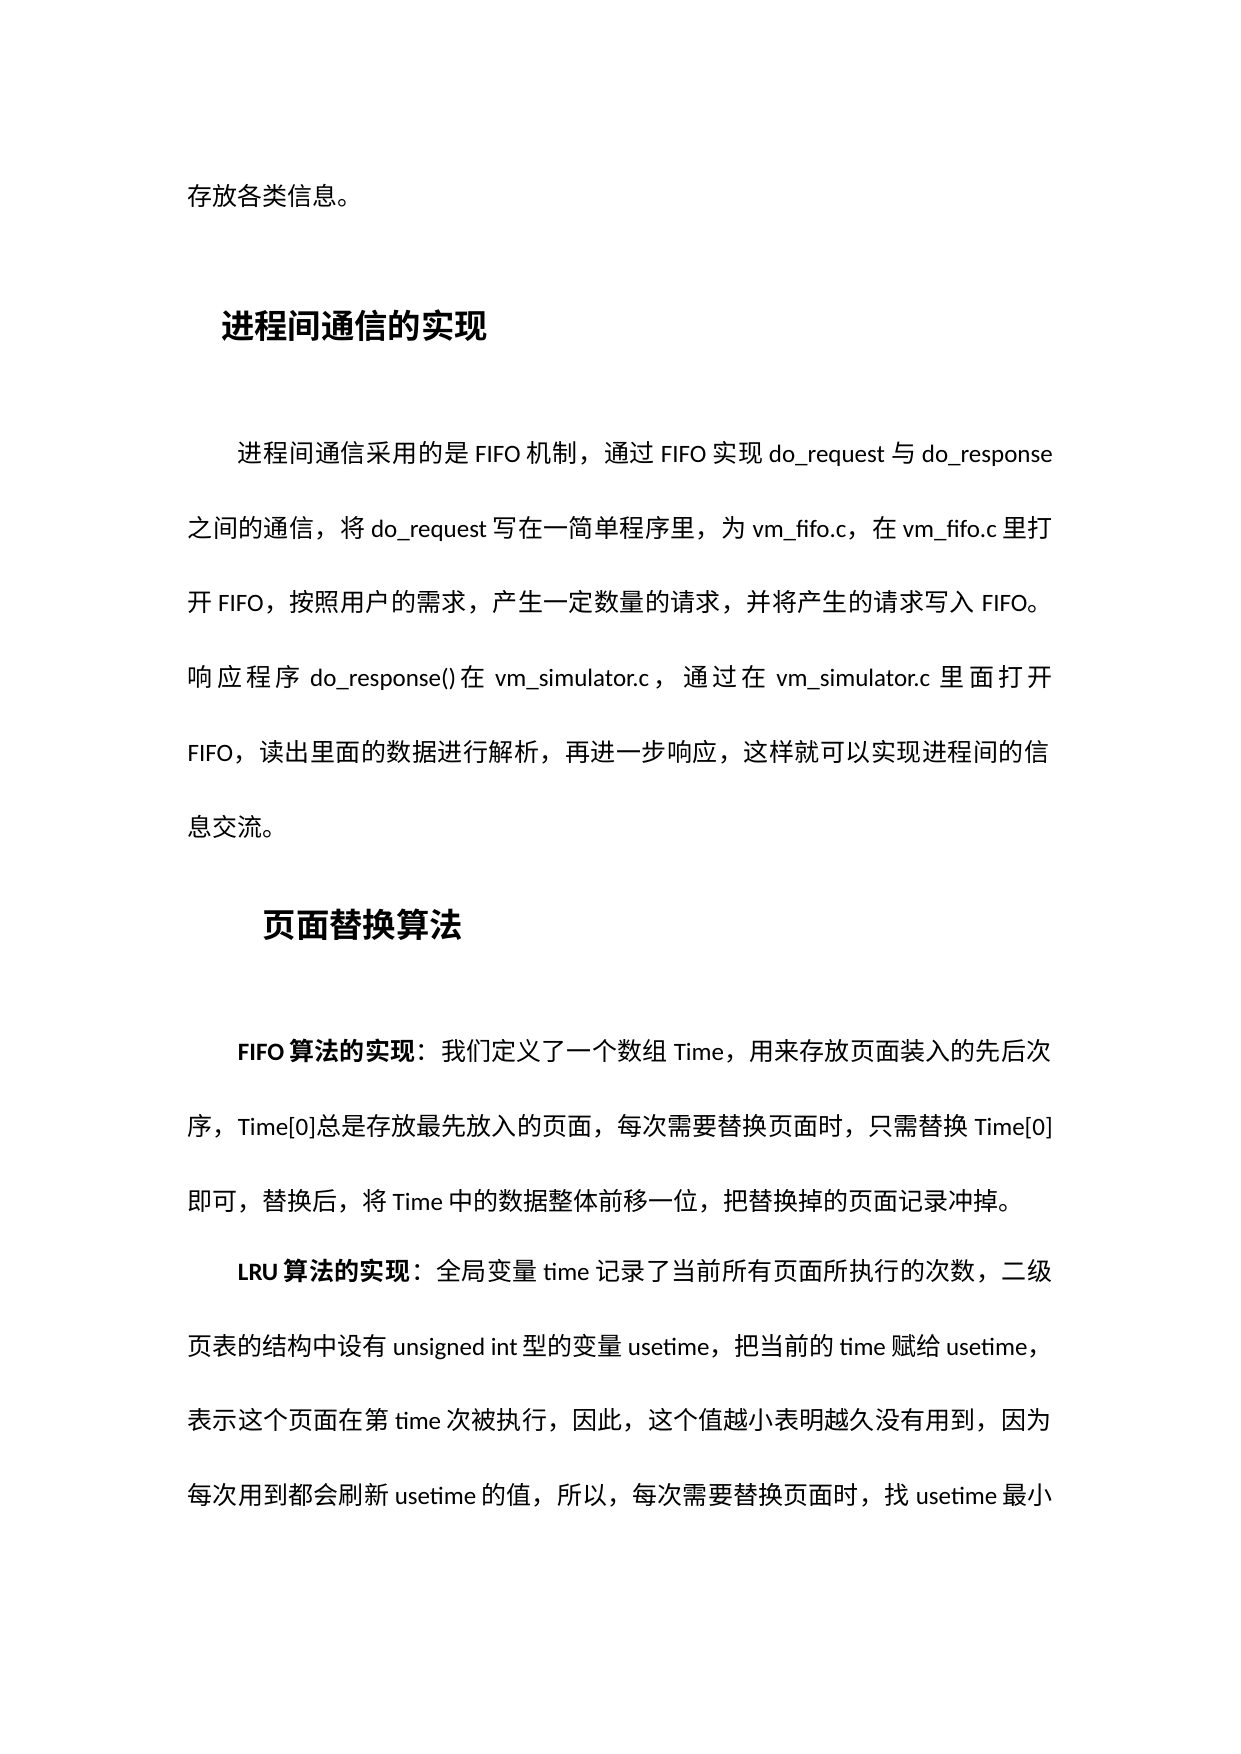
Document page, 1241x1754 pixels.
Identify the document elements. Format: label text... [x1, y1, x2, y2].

subtitle 页面替换算法 [262, 890, 1053, 955]
text FIFO算法的实现：我们定义了一个数组Time，用来存放页面装入的先后次序，Time[0]总是存放最先放入的页面，每次需要替换页面时，只需替换Time[0]即可，替换后，将Time中的数据整体前移一位，把替换掉的页面记录冲掉。 [187, 1017, 1053, 1232]
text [187, 1237, 1053, 1526]
text 进程间通信采用的是FIFO机制，通过FIFO实现do_request与do_response之间的通信，将do_request写在一简单程序里，为vm_fifo.c，在vm_fifo.c里打开FIFO，按照用户的需求，产生一定数量的请求，并将产生的请求写入FIFO。响应程序do_response()在vm_simulator.c，通过在vm_simulator.c里面打开FIFO，读出里面的数据进行解析，再进一步响应，这样就可以实现进程间的信息交流。 [187, 419, 1053, 858]
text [187, 162, 1053, 227]
subtitle 进程间通信的实现 [187, 292, 1053, 357]
